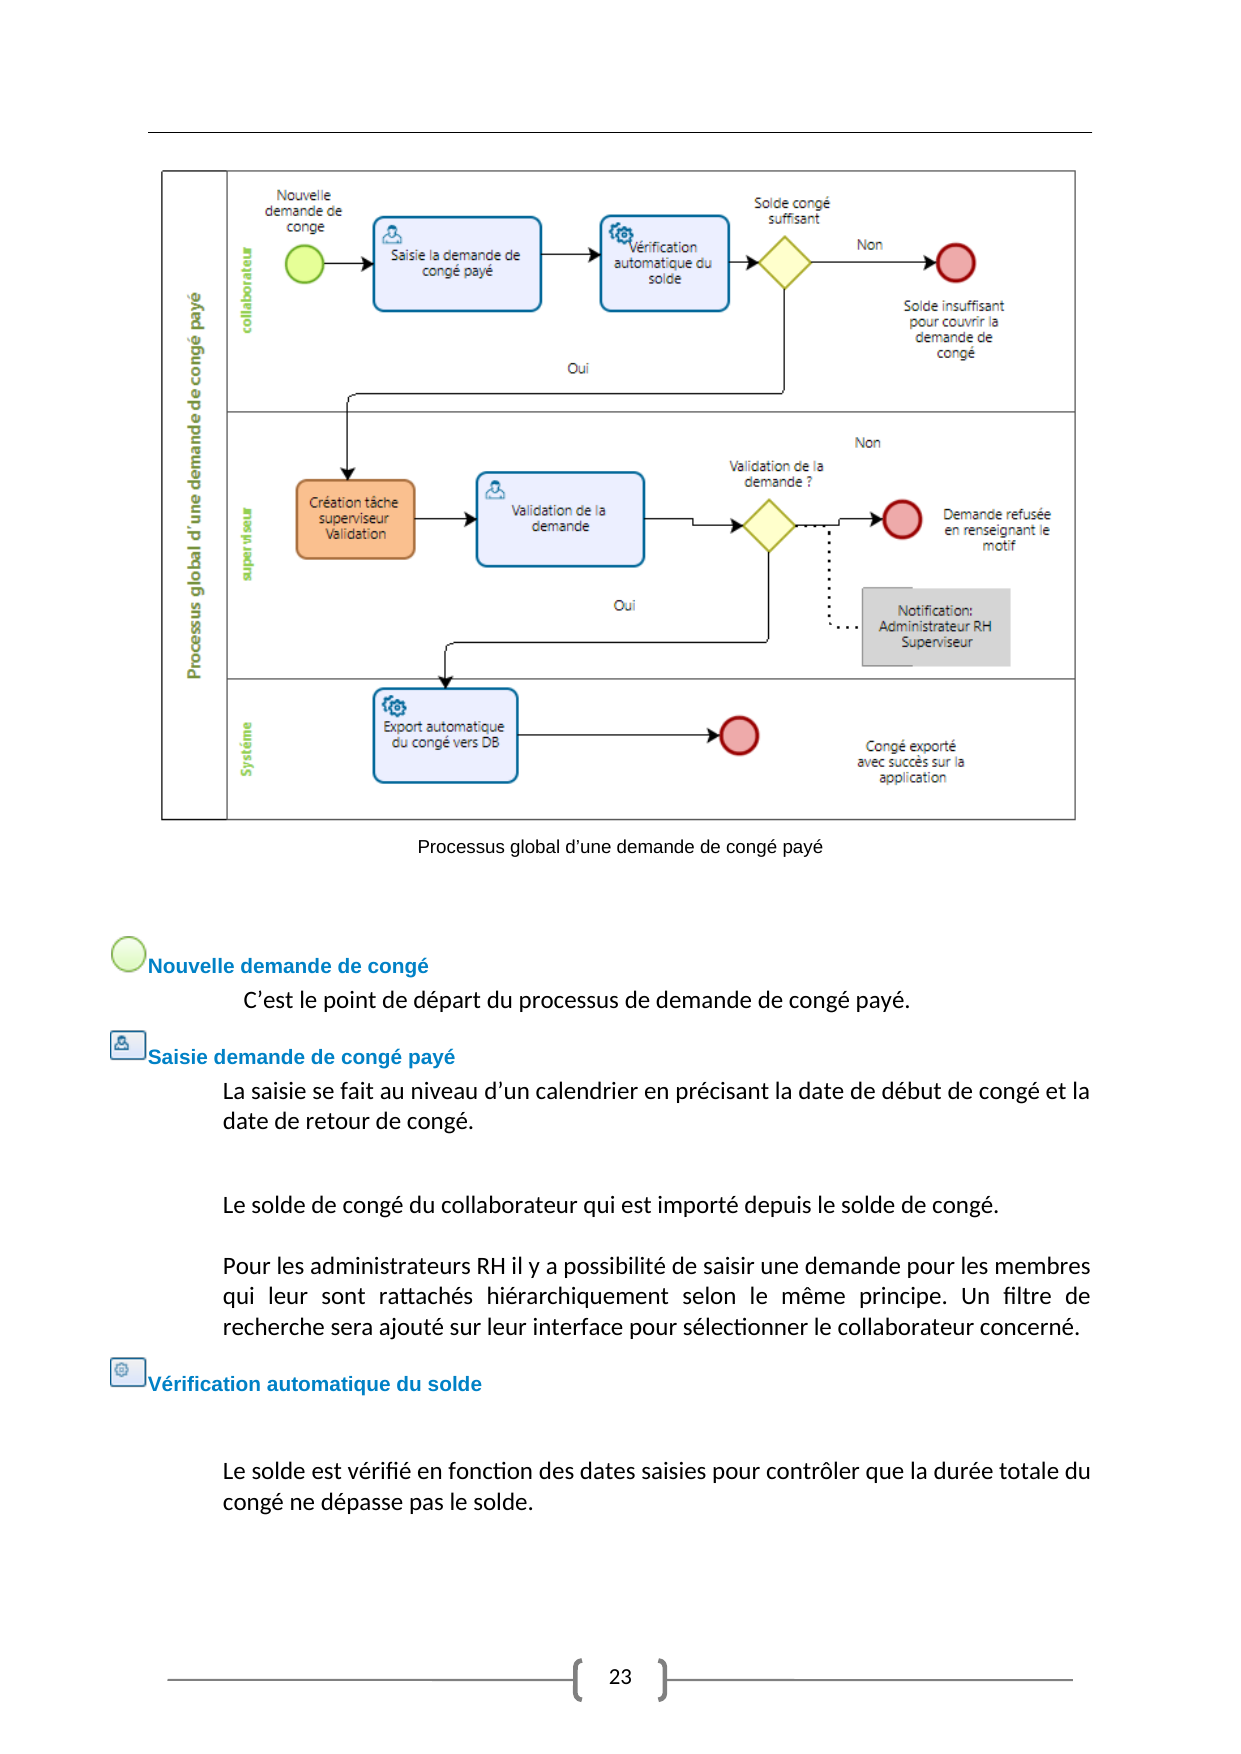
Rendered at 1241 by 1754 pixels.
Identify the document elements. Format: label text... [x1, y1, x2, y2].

text Le solde de congé du collaborateur qui est importé depuis le solde de congé. [223, 1189, 1092, 1219]
text Pour les administrateurs RH il y a possibilité de saisir une demande pour les membres qui leur sont rattachés hiérarchiquement selon le même principe. Un filtre de recherche sera ajouté sur leur interface pour sélectionner le collaborateur concerné. [223, 1250, 1092, 1342]
picture [110, 1026, 148, 1065]
picture [147, 161, 1089, 836]
text Processus global d’une demande de congé payé [148, 836, 1092, 858]
picture [110, 935, 148, 974]
text Nouvelle demande de congé [110, 936, 1092, 977]
picture [110, 1354, 148, 1392]
text Vérification automatique du solde [110, 1354, 1092, 1396]
text Le solde est vérifié en fonction des dates saisies pour contrôler que la durée totale du congé ne dépasse pas le solde. [223, 1455, 1092, 1516]
text La saisie se fait au niveau d’un calendrier en précisant la date de début de congé et la date de retour de congé. [223, 1075, 1092, 1136]
text Saisie demande de congé payé [110, 1027, 1092, 1069]
text C’est le point de départ du processus de demande de congé payé. [148, 984, 1092, 1014]
